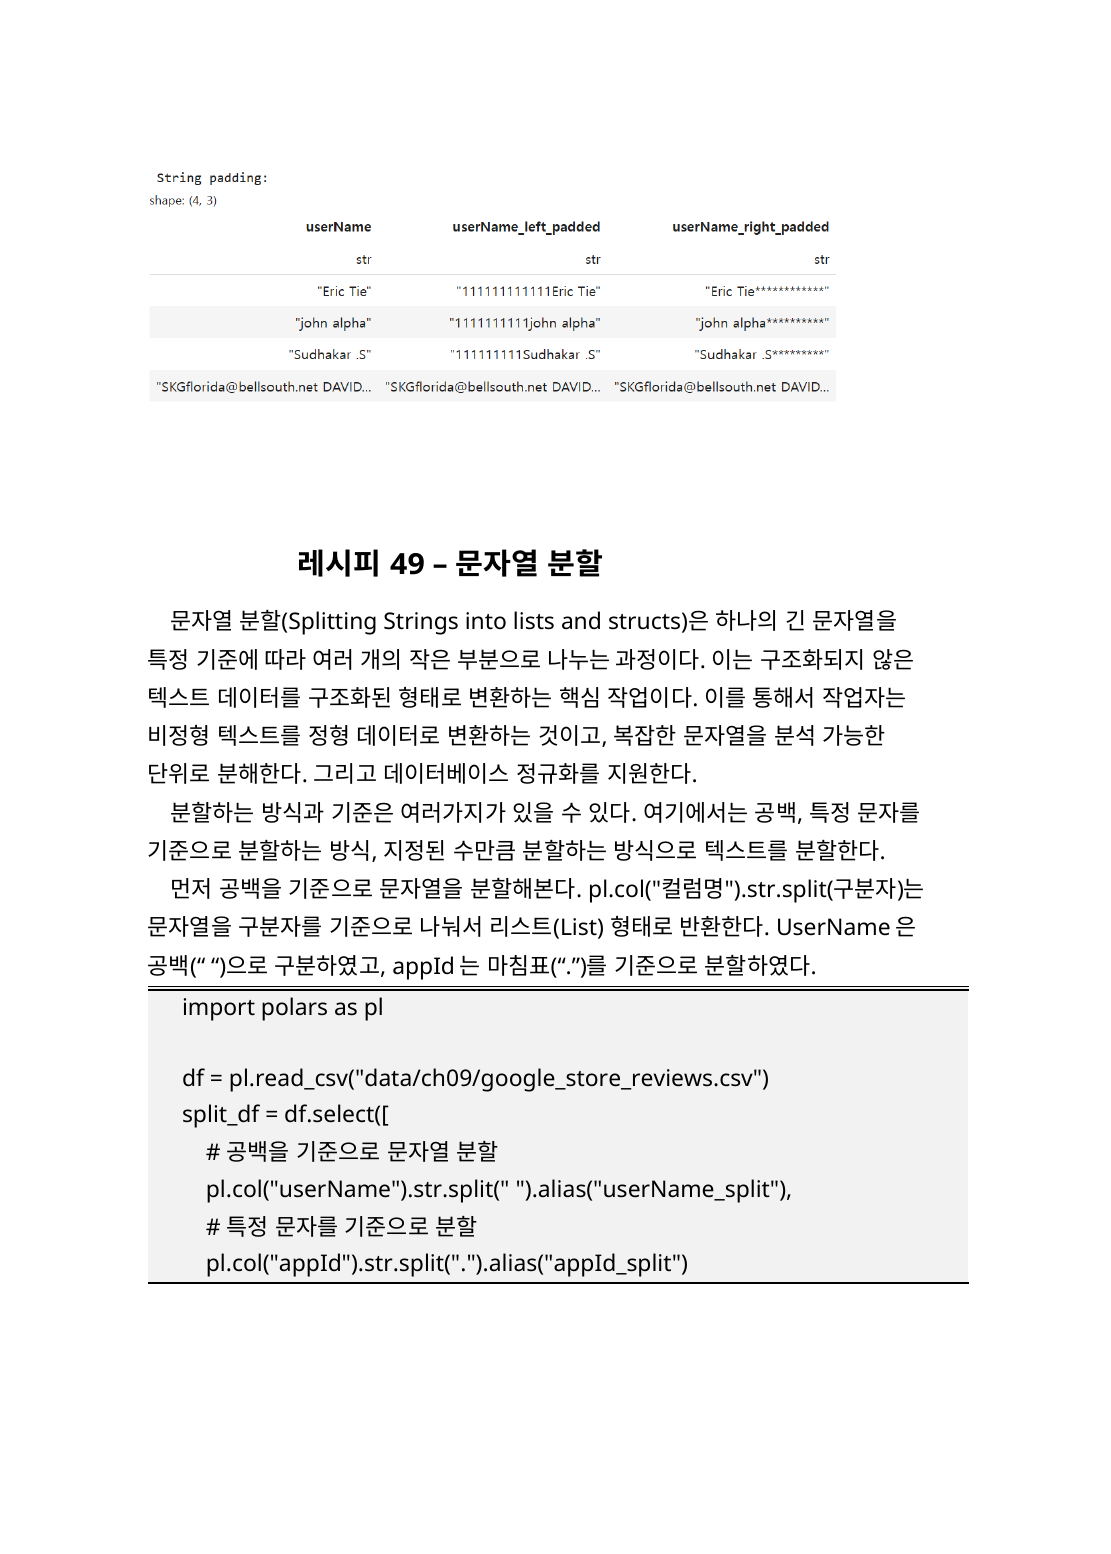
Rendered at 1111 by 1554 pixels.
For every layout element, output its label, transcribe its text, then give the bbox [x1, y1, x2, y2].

subtitle 레시피 49 – 문자열 분할 [268, 541, 933, 583]
picture [147, 147, 962, 404]
text 먼저 공백을 기준으로 문자열을 분할해본다. pl.col("컬럼명").str.split(구분자)는 문자열을 구분자를 기준으로 나눠서 리스트(List) 형태로 반환한다. UserName은 공백(“ “)으로 구분하였고, appId는 마침표(“.”)를 기준으로 분할하였다. [148, 871, 933, 981]
text 분할하는 방식과 기준은 여러가지가 있을 수 있다. 여기에서는 공백, 특정 문자를 기준으로 분할하는 방식, 지정된 수만큼 분할하는 방식으로 텍스트를 분할한다. [148, 794, 933, 866]
text 문자열 분할(Splitting Strings into lists and structs)은 하나의 긴 문자열을 특정 기준에 따라 여러 개의 작은 부분으로 나누는 과정이다. 이는 구조화되지 않은 텍스트 데이터를 구조화된 형태로 변환하는 핵심 작업이다. 이를 통해서 작업자는 비정형 텍스트를 정형 데이터로 변환하는 것이고, 복잡한 문자열을 분석 가능한 단위로 분해한다. 그리고 데이터베이스 정규화를 지원한다. [148, 603, 933, 789]
